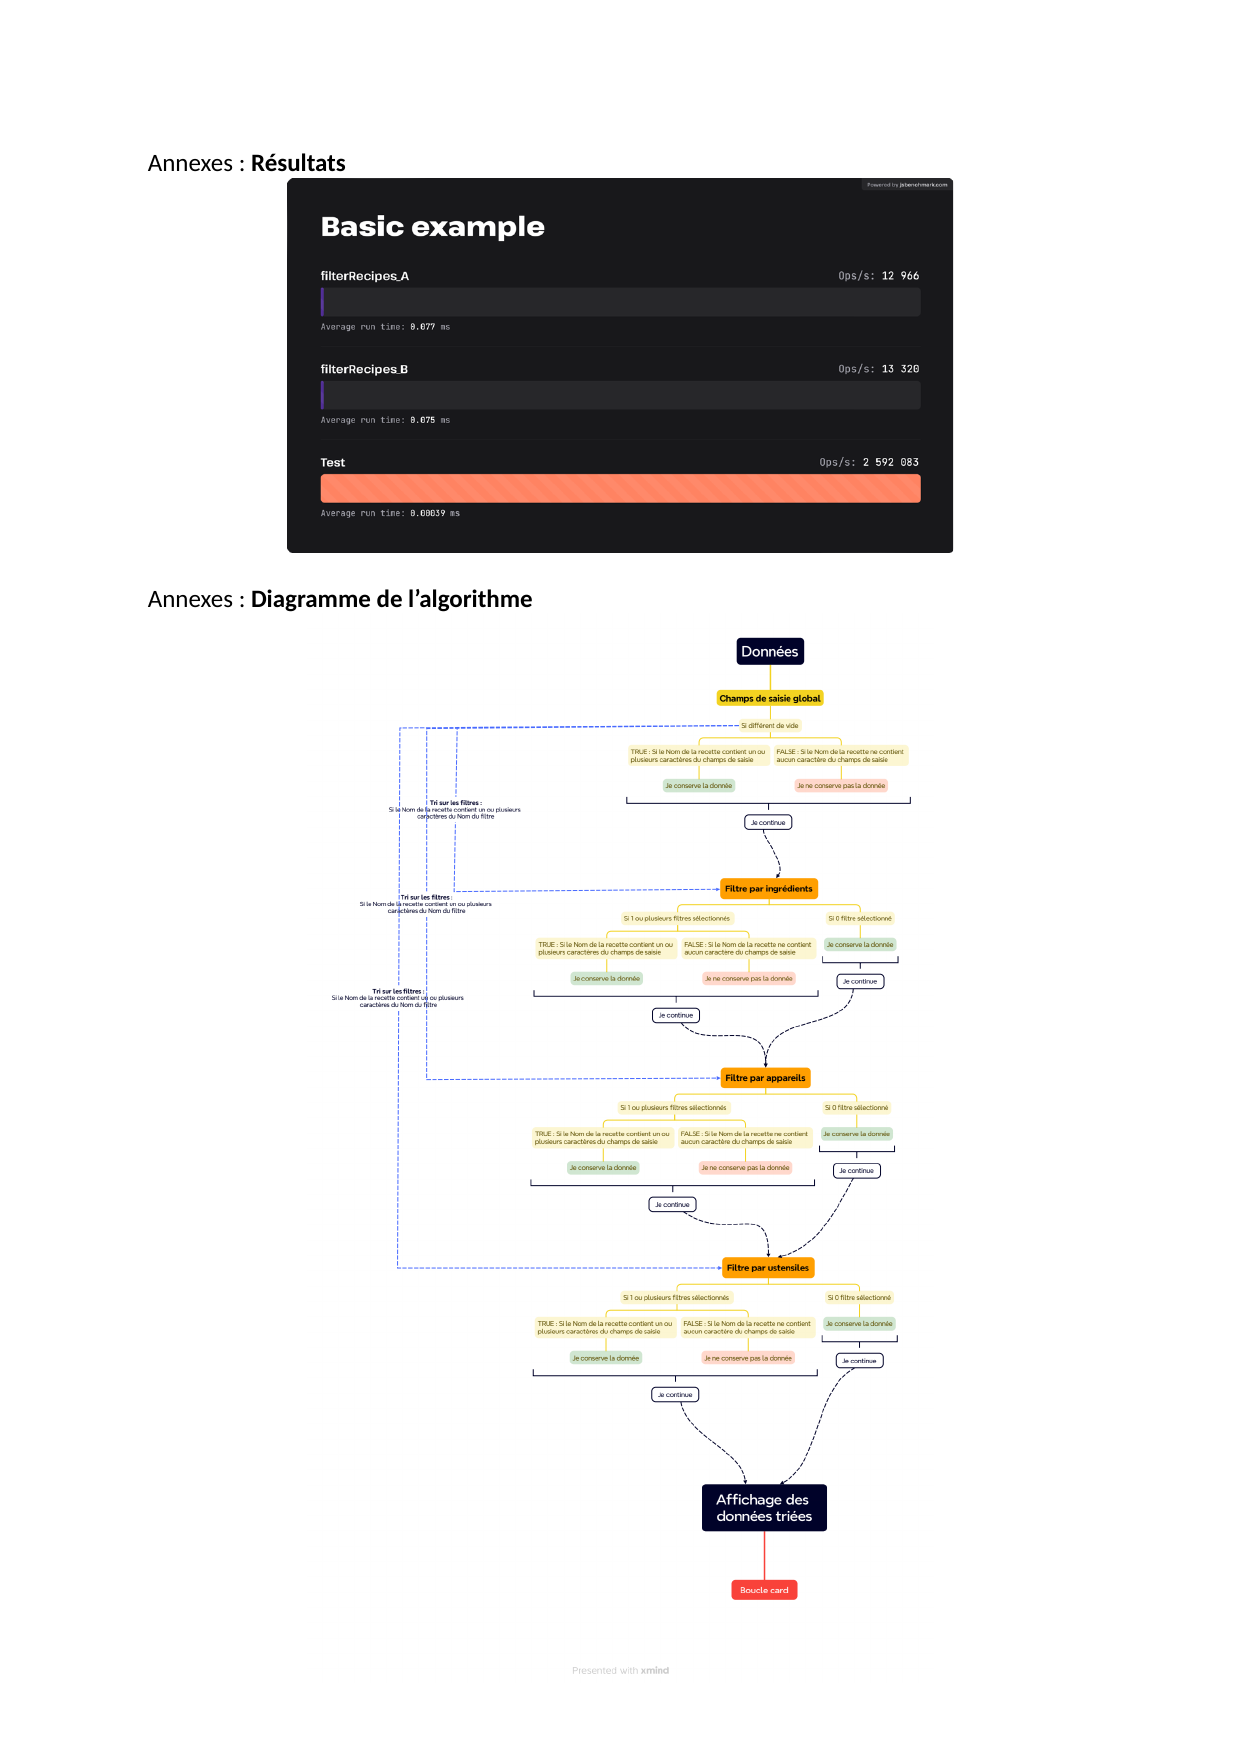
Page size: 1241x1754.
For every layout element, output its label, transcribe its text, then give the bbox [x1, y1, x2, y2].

text Annexes : Diagramme de l’algorithme [148, 583, 1093, 614]
picture [287, 178, 954, 553]
text Annexes : Résultats [148, 148, 1093, 178]
